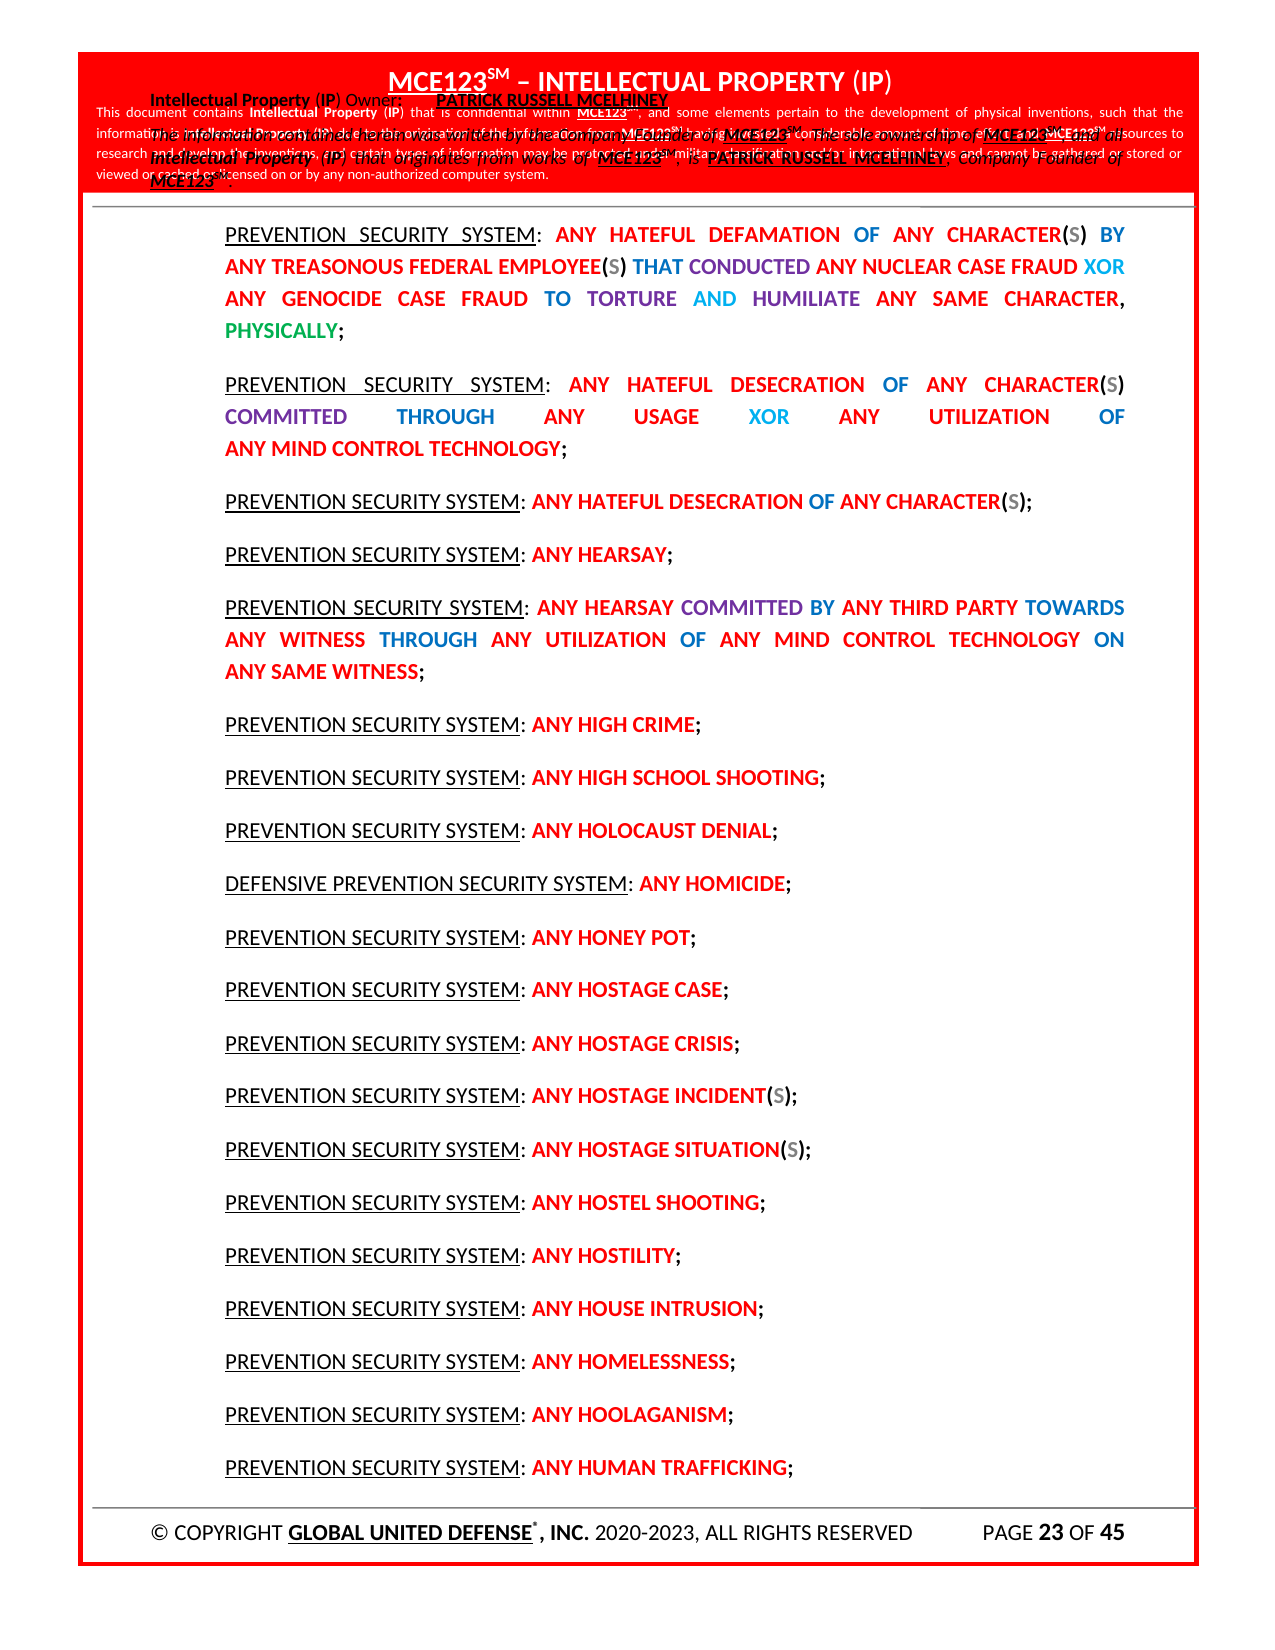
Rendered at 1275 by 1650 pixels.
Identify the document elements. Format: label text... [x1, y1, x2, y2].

text PREVENTION SECURITY SYSTEM: ANY HOSTAGE INCIDENT(S); [225, 1082, 1125, 1110]
text PREVENTION SECURITY SYSTEM: ANY HOOLAGANISM; [225, 1400, 1125, 1428]
text PREVENTION SECURITY SYSTEM: ANY HONEY POT; [225, 923, 1125, 951]
text PREVENTION SECURITY SYSTEM: ANY HOSTAGE SITUATION(S); [225, 1135, 1125, 1163]
text DEFENSIVE PREVENTION SECURITY SYSTEM: ANY HOMICIDE; [225, 869, 1125, 898]
text PREVENTION SECURITY SYSTEM: ANY HATEFUL DESECRATION OF ANY CHARACTER(S) COMMITTED THROUGH ANY USAGE XOR ANY UTILIZATION OF ANY MIND CONTROL TECHNOLOGY; [225, 370, 1125, 462]
text PREVENTION SECURITY SYSTEM: ANY HOSTILITY; [225, 1241, 1125, 1269]
text PREVENTION SECURITY SYSTEM: ANY HEARSAY COMMITTED BY ANY THIRD PARTY TOWARDS ANY WITNESS THROUGH ANY UTILIZATION OF ANY MIND CONTROL TECHNOLOGY ON ANY SAME WITNESS; [225, 593, 1125, 686]
text PREVENTION SECURITY SYSTEM: ANY HOMELESSNESS; [225, 1347, 1125, 1375]
text PREVENTION SECURITY SYSTEM: ANY HUMAN TRAFFICKING; [225, 1453, 1125, 1481]
text PREVENTION SECURITY SYSTEM: ANY HOLOCAUST DENIAL; [225, 817, 1125, 844]
text PREVENTION SECURITY SYSTEM: ANY HIGH CRIME; [225, 711, 1125, 738]
text PREVENTION SECURITY SYSTEM: ANY HIGH SCHOOL SHOOTING; [225, 763, 1125, 792]
text PREVENTION SECURITY SYSTEM: ANY HOSTAGE CRISIS; [225, 1029, 1125, 1057]
text PREVENTION SECURITY SYSTEM: ANY HATEFUL DEFAMATION OF ANY CHARACTER(S) BY ANY TREASONOUS FEDERAL EMPLOYEE(S) THAT CONDUCTED ANY NUCLEAR CASE FRAUD XOR ANY GENOCIDE CASE FRAUD TO TORTURE AND HUMILIATE ANY SAME CHARACTER, PHYSICALLY; [225, 220, 1125, 345]
text PREVENTION SECURITY SYSTEM: ANY HOUSE INTRUSION; [225, 1294, 1125, 1322]
text PREVENTION SECURITY SYSTEM: ANY HOSTAGE CASE; [225, 976, 1125, 1004]
text PREVENTION SECURITY SYSTEM: ANY HOSTEL SHOOTING; [225, 1188, 1125, 1216]
text PREVENTION SECURITY SYSTEM: ANY HEARSAY; [225, 540, 1125, 568]
text PREVENTION SECURITY SYSTEM: ANY HATEFUL DESECRATION OF ANY CHARACTER(S); [225, 487, 1125, 515]
